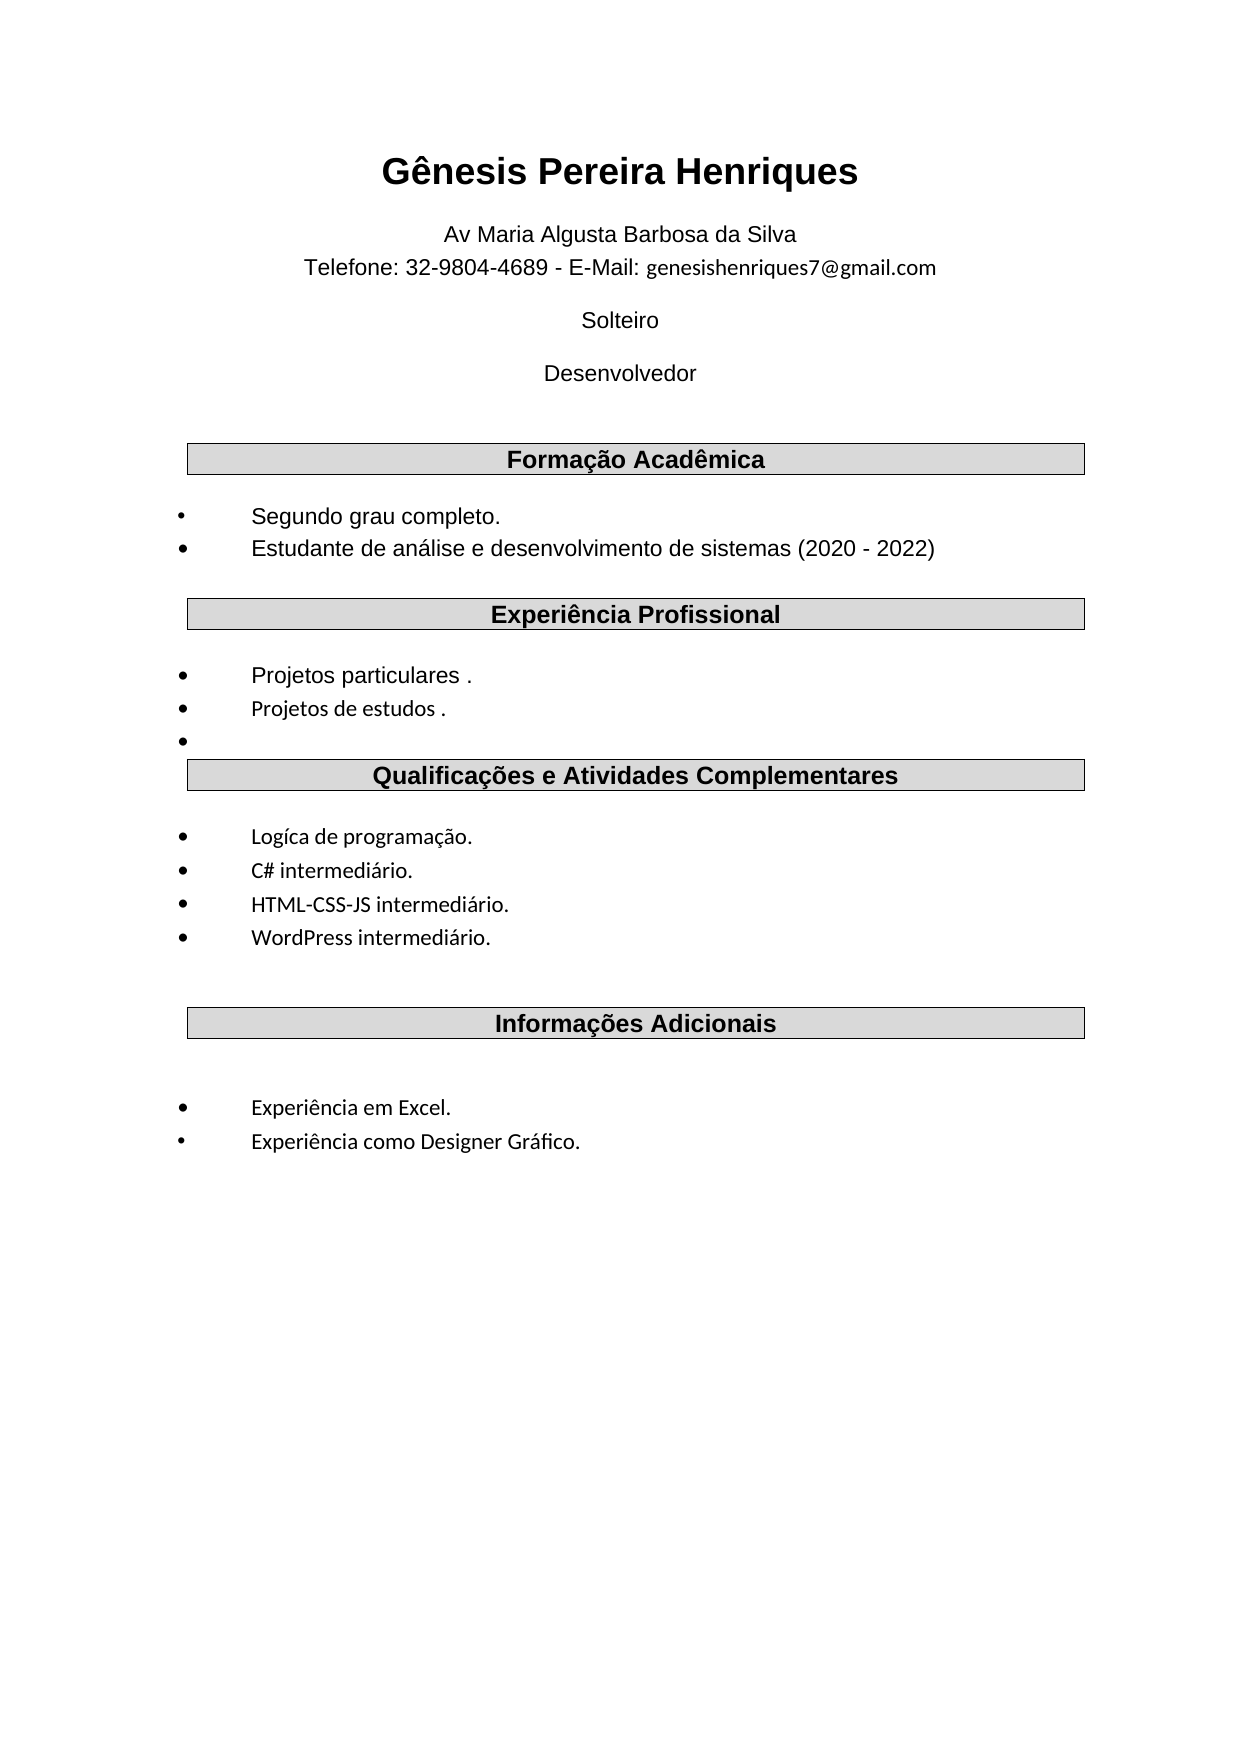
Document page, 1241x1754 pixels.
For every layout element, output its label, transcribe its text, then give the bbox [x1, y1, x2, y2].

list Experiência como Designer Gráfico. [177, 1126, 1063, 1155]
list C# intermediário. [177, 855, 1063, 884]
list Segundo grau completo. [177, 502, 1063, 529]
list Projetos particulares . [177, 660, 1063, 689]
list WordPress intermediário. [177, 922, 1063, 952]
table_header Experiência Profissional [188, 599, 1084, 629]
table_header Qualificações e Atividades Complementares [188, 760, 1084, 790]
text Solteiro [177, 306, 1063, 333]
list Estudante de análise e desenvolvimento de sistemas (2020 - 2022) [177, 533, 1063, 594]
table_header Formação Acadêmica [188, 444, 1084, 474]
list HTML-CSS-JS intermediário. [177, 888, 1063, 918]
list Experiência em Excel. [177, 1092, 1063, 1121]
table_header Informações Adicionais [188, 1008, 1084, 1038]
text Desenvolvedor [177, 358, 1063, 418]
list Logíca de programação. [177, 821, 1063, 850]
text Av Maria Algusta Barbosa da Silva Telefone: 32-9804-4689 - E-Mail: genesishenriques7@gmail.com [177, 219, 1063, 281]
text Gênesis Pereira Henriques [177, 148, 1063, 192]
list Projetos de estudos . [177, 693, 1063, 722]
